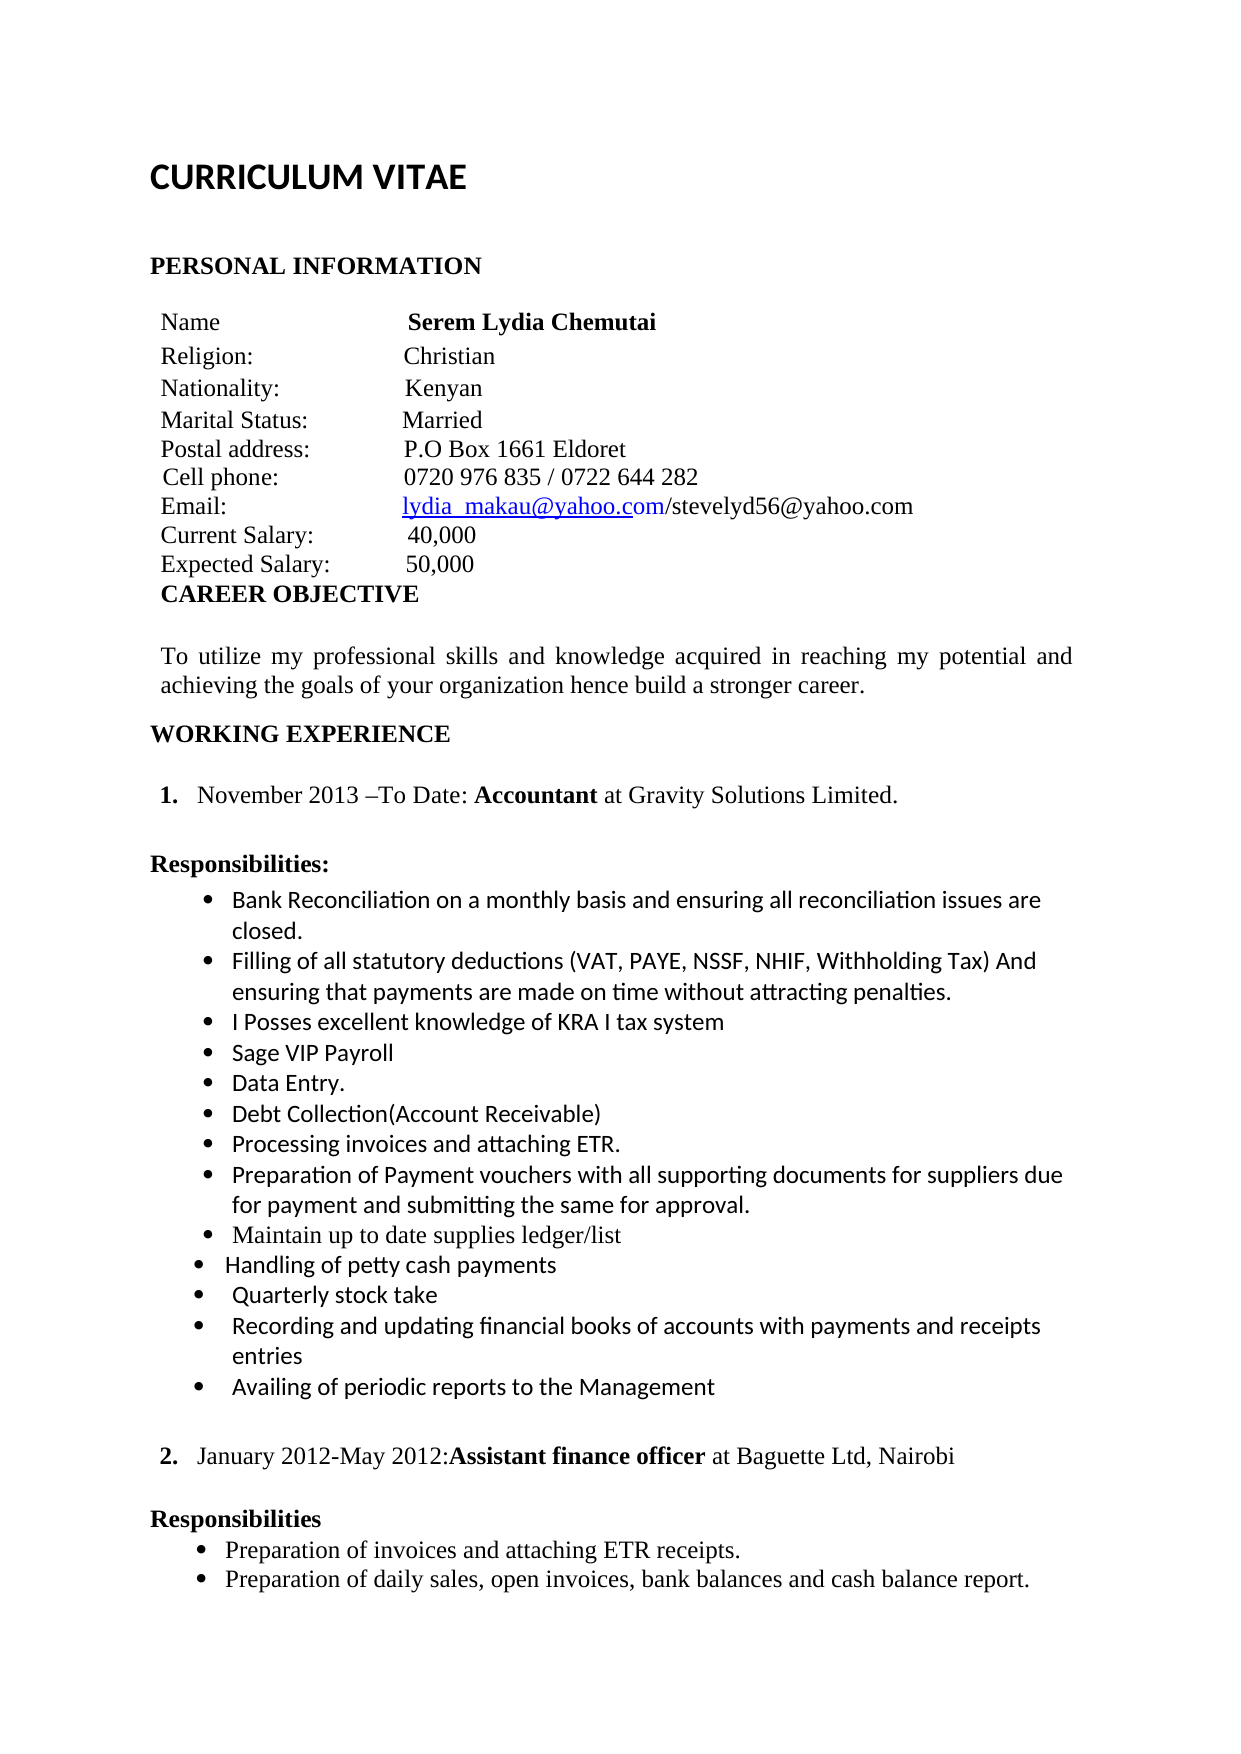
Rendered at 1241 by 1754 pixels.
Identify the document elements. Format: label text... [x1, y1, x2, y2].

list January 2012-May 2012:Assistant finance officer at Baguette Ltd, Nairobi [159, 1441, 1072, 1470]
list Filling of all statutory deductions (VAT, PAYE, NSSF, NHIF, Withholding Tax) And ensuring that payments are made on time without attracting penalties. [204, 945, 1090, 1006]
text PERSONAL INFORMATION [150, 251, 1090, 280]
list Processing invoices and attaching ETR. [204, 1128, 1090, 1159]
list Preparation of daily sales, open invoices, bank balances and cash balance report. [197, 1564, 1090, 1593]
text Responsibilities: [150, 849, 1073, 878]
list November 2013 –To Date: Accountant at Gravity Solutions Limited. [159, 780, 1073, 809]
list Preparation of invoices and attaching ETR receipts. [197, 1536, 1090, 1564]
text Expected Salary: 50,000 [160, 549, 1090, 579]
list Data Entry. [204, 1067, 1090, 1098]
text Current Salary: 40,000 [160, 520, 1090, 549]
list Handling of petty cash payments [194, 1249, 1090, 1279]
text Religion: Christian [160, 341, 1090, 370]
text To utilize my professional skills and knowledge acquired in reaching my potential and achieving the goals of your organization hence build a stronger career. [160, 641, 1073, 698]
list Responsibilities [150, 1504, 1072, 1533]
text WORKING EXPERIENCE [150, 719, 1090, 748]
list Quarterly stock take [194, 1279, 1090, 1310]
list I Posses excellent knowledge of KRA I tax system [204, 1006, 1090, 1037]
list Debt Collection(Account Receivable) [204, 1098, 1090, 1128]
list Sage VIP Payroll [204, 1037, 1090, 1067]
text Nationality: Kenyan [160, 373, 1090, 402]
text CAREER OBJECTIVE [160, 579, 1090, 608]
list Preparation of Payment vouchers with all supporting documents for suppliers due for payment and submitting the same for approval. [204, 1159, 1090, 1220]
list Maintain up to date supplies ledger/list [204, 1220, 1090, 1249]
text Postal address: P.O Box 1661 Eldoret [160, 434, 719, 462]
text Email: lydia_makau@yahoo.com/stevelyd56@yahoo.com [160, 491, 1090, 520]
list Availing of periodic reports to the Management [194, 1371, 1090, 1401]
text CURRICULUM VITAE [150, 153, 1090, 199]
list Recording and updating financial books of accounts with payments and receipts entries [194, 1310, 1090, 1371]
text Marital Status: Married [160, 405, 1090, 434]
text Cell phone: 0720 976 835 / 0722 644 282 [150, 462, 719, 491]
list Bank Reconciliation on a monthly basis and ensuring all reconciliation issues are closed. [204, 884, 1090, 945]
text Name Serem Lydia Chemutai [160, 308, 1090, 338]
